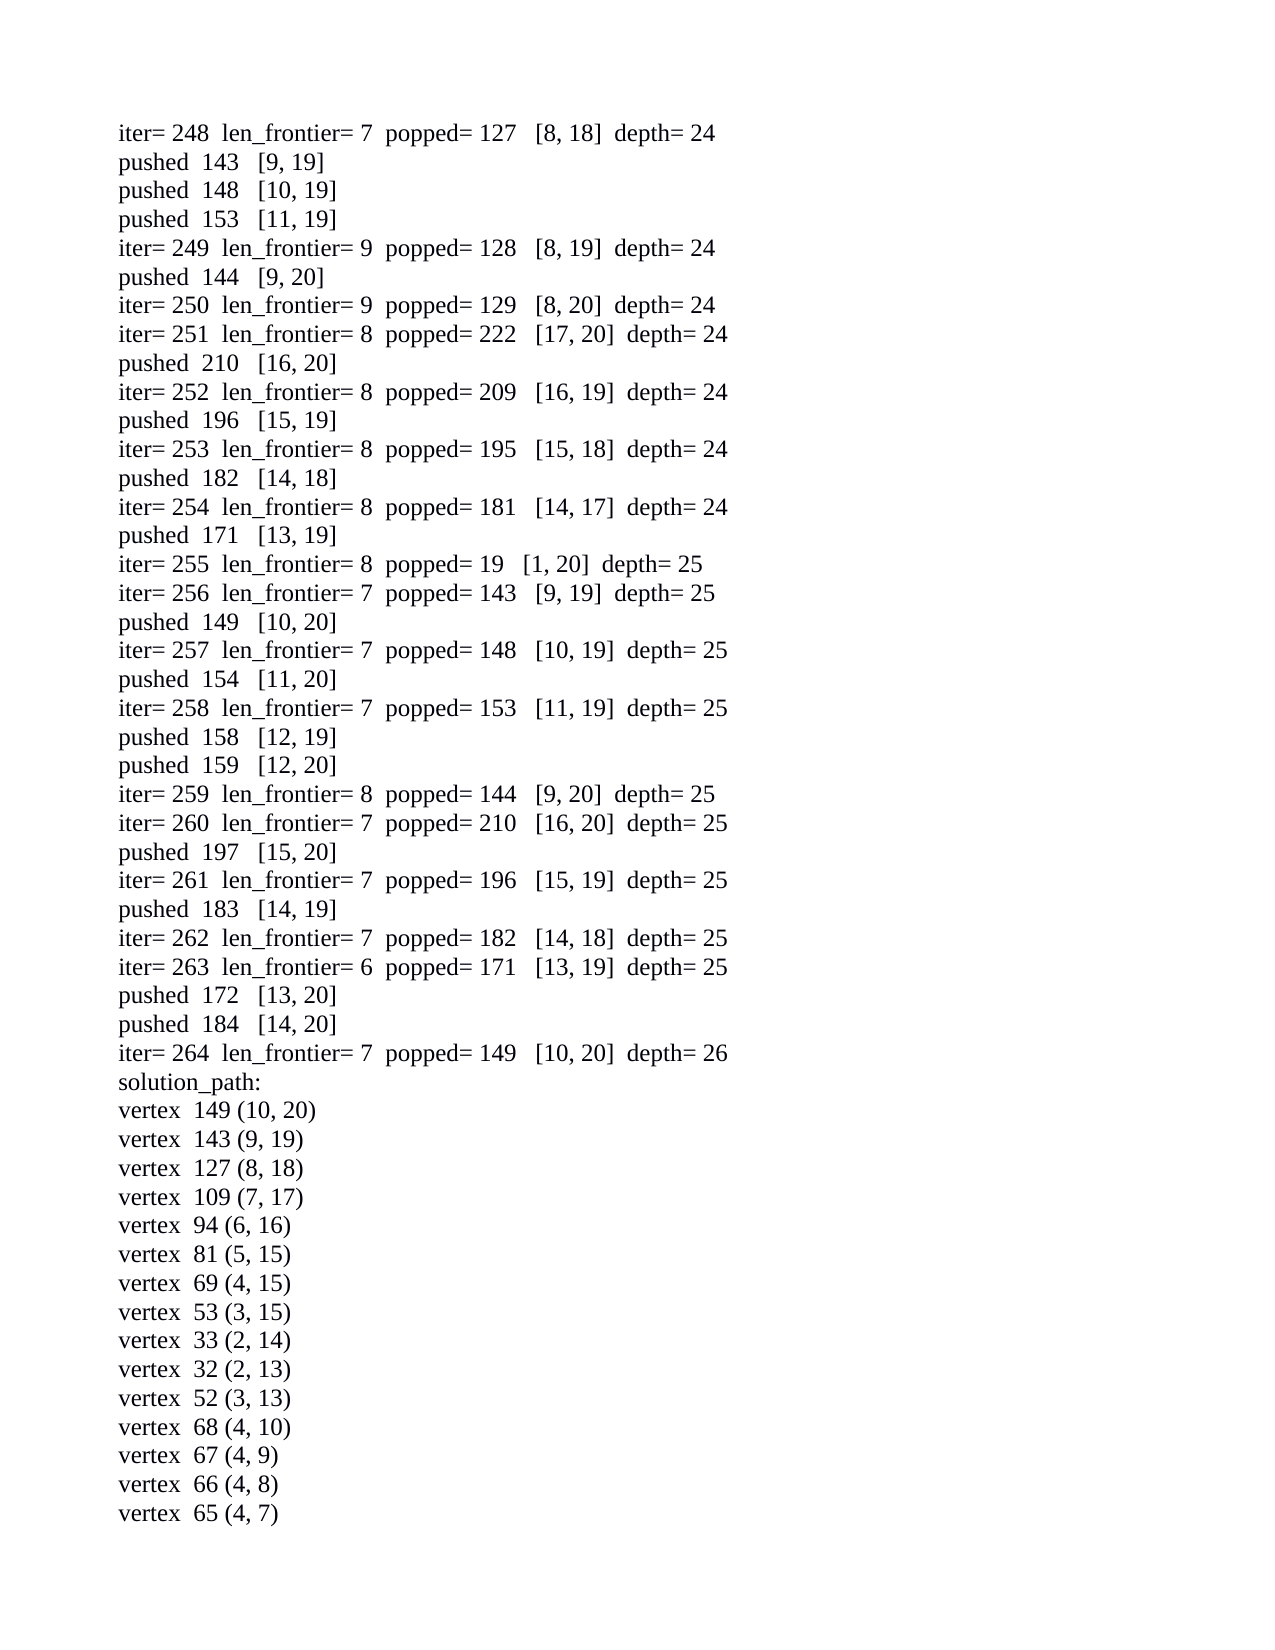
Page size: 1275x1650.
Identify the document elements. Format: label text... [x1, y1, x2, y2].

text vertex 94 (6, 16) [118, 1211, 1157, 1239]
text iter= 253 len_frontier= 8 popped= 195 [15, 18] depth= 24 [118, 434, 1157, 463]
text pushed 172 [13, 20] [118, 981, 1157, 1009]
text pushed 158 [12, 19] [118, 722, 1157, 751]
text vertex 143 (9, 19) [118, 1124, 1157, 1153]
text vertex 109 (7, 17) [118, 1182, 1157, 1211]
text iter= 263 len_frontier= 6 popped= 171 [13, 19] depth= 25 [118, 952, 1157, 981]
text pushed 148 [10, 19] [118, 176, 1157, 204]
text iter= 261 len_frontier= 7 popped= 196 [15, 19] depth= 25 [118, 866, 1157, 894]
text vertex 68 (4, 10) [118, 1412, 1157, 1441]
text vertex 33 (2, 14) [118, 1326, 1157, 1354]
text iter= 248 len_frontier= 7 popped= 127 [8, 18] depth= 24 [118, 118, 1157, 147]
text pushed 196 [15, 19] [118, 406, 1157, 434]
text vertex 66 (4, 8) [118, 1469, 1157, 1498]
text iter= 262 len_frontier= 7 popped= 182 [14, 18] depth= 25 [118, 923, 1157, 952]
text pushed 184 [14, 20] [118, 1009, 1157, 1038]
text iter= 251 len_frontier= 8 popped= 222 [17, 20] depth= 24 [118, 319, 1157, 348]
text vertex 127 (8, 18) [118, 1153, 1157, 1182]
text vertex 81 (5, 15) [118, 1239, 1157, 1268]
text vertex 52 (3, 13) [118, 1383, 1157, 1412]
text pushed 159 [12, 20] [118, 751, 1157, 779]
text iter= 259 len_frontier= 8 popped= 144 [9, 20] depth= 25 [118, 779, 1157, 808]
text pushed 154 [11, 20] [118, 664, 1157, 693]
text pushed 183 [14, 19] [118, 894, 1157, 923]
text iter= 254 len_frontier= 8 popped= 181 [14, 17] depth= 24 [118, 492, 1157, 521]
text pushed 210 [16, 20] [118, 348, 1157, 377]
text iter= 257 len_frontier= 7 popped= 148 [10, 19] depth= 25 [118, 636, 1157, 664]
text pushed 149 [10, 20] [118, 607, 1157, 636]
text iter= 252 len_frontier= 8 popped= 209 [16, 19] depth= 24 [118, 377, 1157, 406]
text vertex 149 (10, 20) [118, 1096, 1157, 1124]
text vertex 65 (4, 7) [118, 1498, 1157, 1527]
text iter= 260 len_frontier= 7 popped= 210 [16, 20] depth= 25 [118, 808, 1157, 837]
text iter= 249 len_frontier= 9 popped= 128 [8, 19] depth= 24 [118, 233, 1157, 262]
text vertex 53 (3, 15) [118, 1297, 1157, 1326]
text pushed 171 [13, 19] [118, 521, 1157, 549]
text iter= 256 len_frontier= 7 popped= 143 [9, 19] depth= 25 [118, 578, 1157, 607]
text pushed 144 [9, 20] [118, 262, 1157, 291]
text iter= 258 len_frontier= 7 popped= 153 [11, 19] depth= 25 [118, 693, 1157, 722]
text pushed 197 [15, 20] [118, 837, 1157, 866]
text pushed 153 [11, 19] [118, 204, 1157, 233]
text pushed 143 [9, 19] [118, 147, 1157, 176]
text iter= 264 len_frontier= 7 popped= 149 [10, 20] depth= 26 [118, 1038, 1157, 1067]
text iter= 250 len_frontier= 9 popped= 129 [8, 20] depth= 24 [118, 291, 1157, 319]
text vertex 69 (4, 15) [118, 1268, 1157, 1297]
text iter= 255 len_frontier= 8 popped= 19 [1, 20] depth= 25 [118, 549, 1157, 578]
text vertex 32 (2, 13) [118, 1354, 1157, 1383]
text vertex 67 (4, 9) [118, 1441, 1157, 1469]
text pushed 182 [14, 18] [118, 463, 1157, 492]
text solution_path: [118, 1067, 1157, 1096]
